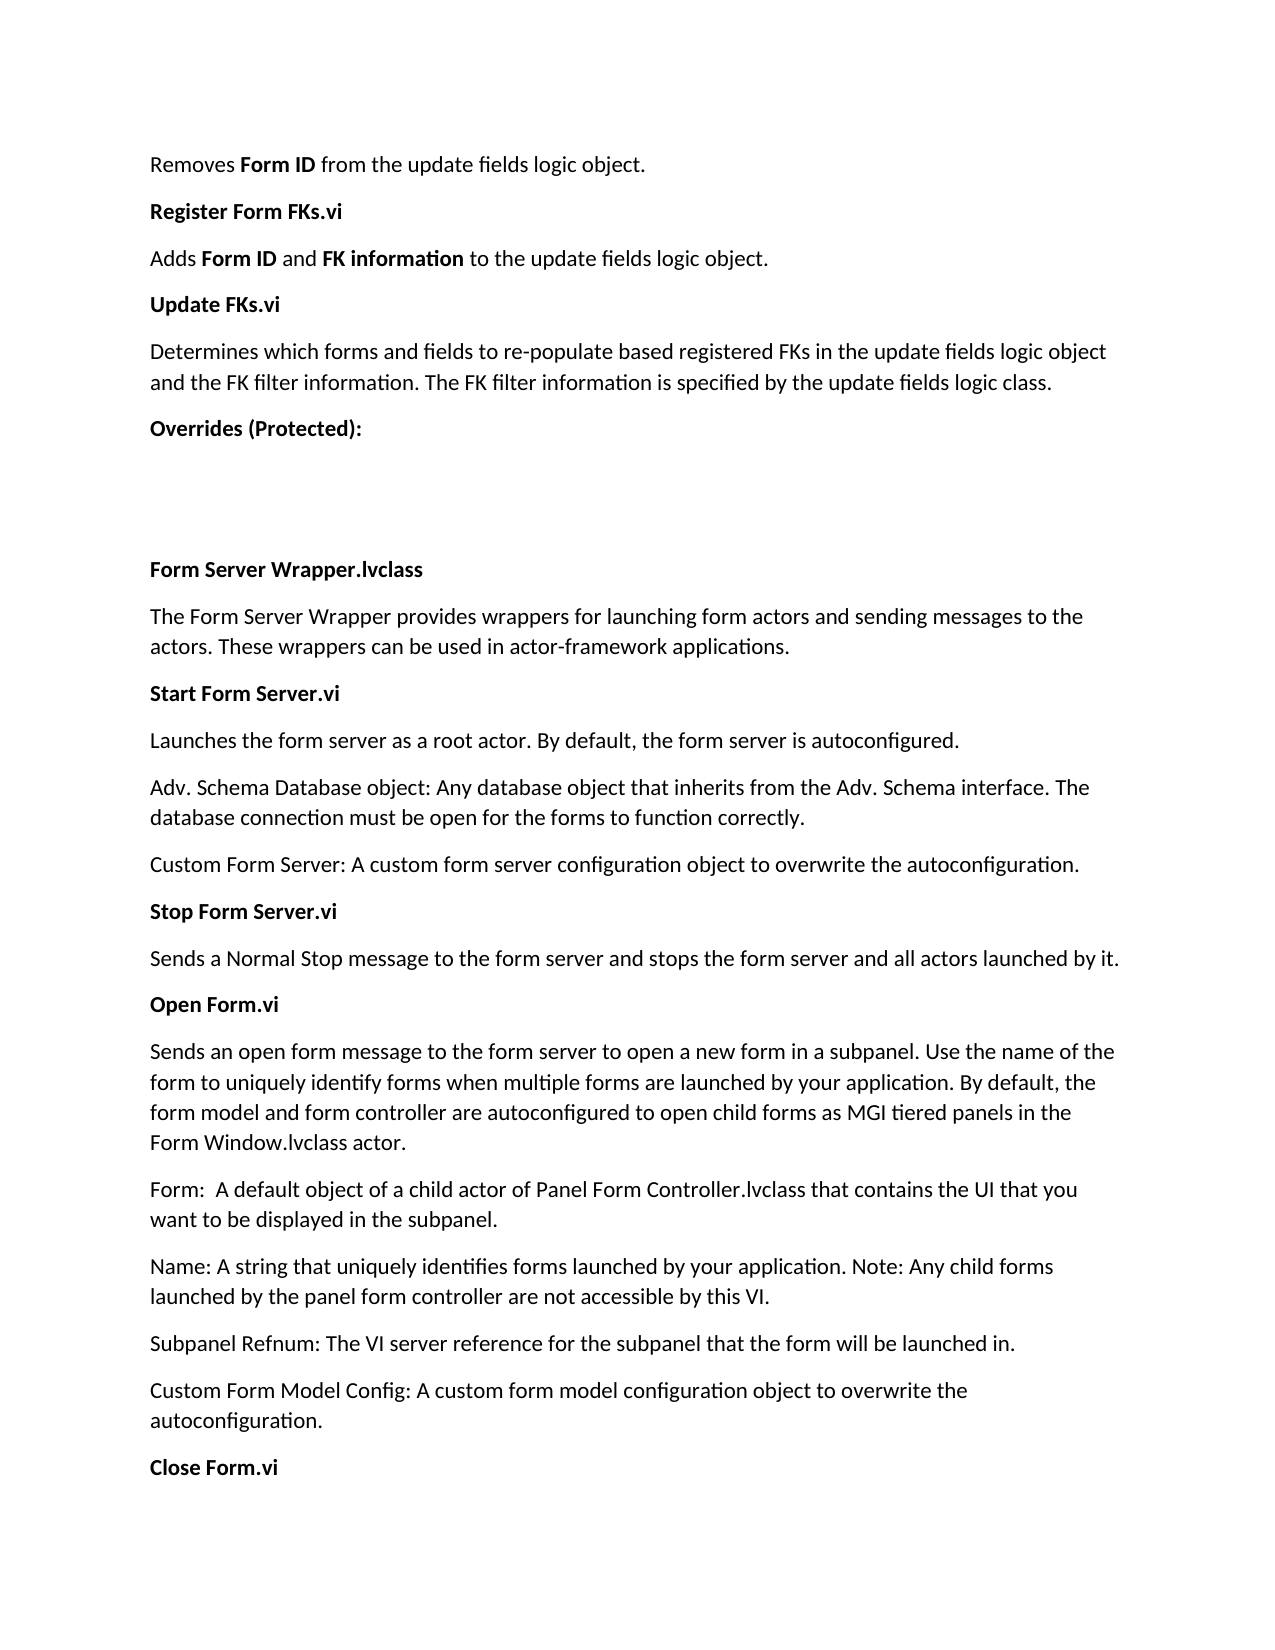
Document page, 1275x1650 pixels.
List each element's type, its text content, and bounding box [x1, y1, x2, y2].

text The Form Server Wrapper provides wrappers for launching form actors and sending messages to the actors. These wrappers can be used in actor-framework applications. [150, 602, 1125, 660]
text Form Server Wrapper.lvclass [150, 555, 1125, 583]
text Custom Form Server: A custom form server configuration object to overwrite the autoconfiguration. [150, 850, 1125, 878]
text Launches the form server as a root actor. By default, the form server is autoconfigured. [150, 726, 1125, 754]
text Custom Form Model Config: A custom form model configuration object to overwrite the autoconfiguration. [150, 1376, 1125, 1434]
text Stop Form Server.vi [150, 897, 1125, 925]
text Update FKs.vi [150, 291, 1125, 319]
text Close Form.vi [150, 1453, 1125, 1481]
text Removes Form ID from the update fields logic object. [150, 150, 1125, 178]
text Start Form Server.vi [150, 679, 1125, 707]
text Open Form.vi [150, 991, 1125, 1019]
text Sends a Normal Stop message to the form server and stops the form server and all actors launched by it. [150, 944, 1125, 972]
text Overrides (Protected): [150, 414, 1125, 443]
text Adv. Schema Database object: Any database object that inherits from the Adv. Schema interface. The database connection must be open for the forms to function correctly. [150, 773, 1125, 831]
text Form: A default object of a child actor of Panel Form Controller.lvclass that contains the UI that you want to be displayed in the subpanel. [150, 1175, 1125, 1233]
text Register Form FKs.vi [150, 197, 1125, 225]
text Subpanel Refnum: The VI server reference for the subpanel that the form will be launched in. [150, 1329, 1125, 1357]
text Adds Form ID and FK information to the update fields logic object. [150, 244, 1125, 272]
text Determines which forms and fields to re-populate based registered FKs in the update fields logic object and the FK filter information. The FK filter information is specified by the update fields logic class. [150, 337, 1125, 396]
text Sends an open form message to the form server to open a new form in a subpanel. Use the name of the form to uniquely identify forms when multiple forms are launched by your application. By default, the form model and form controller are autoconfigured to open child forms as MGI tiered panels in the Form Window.lvclass actor. [150, 1037, 1125, 1156]
